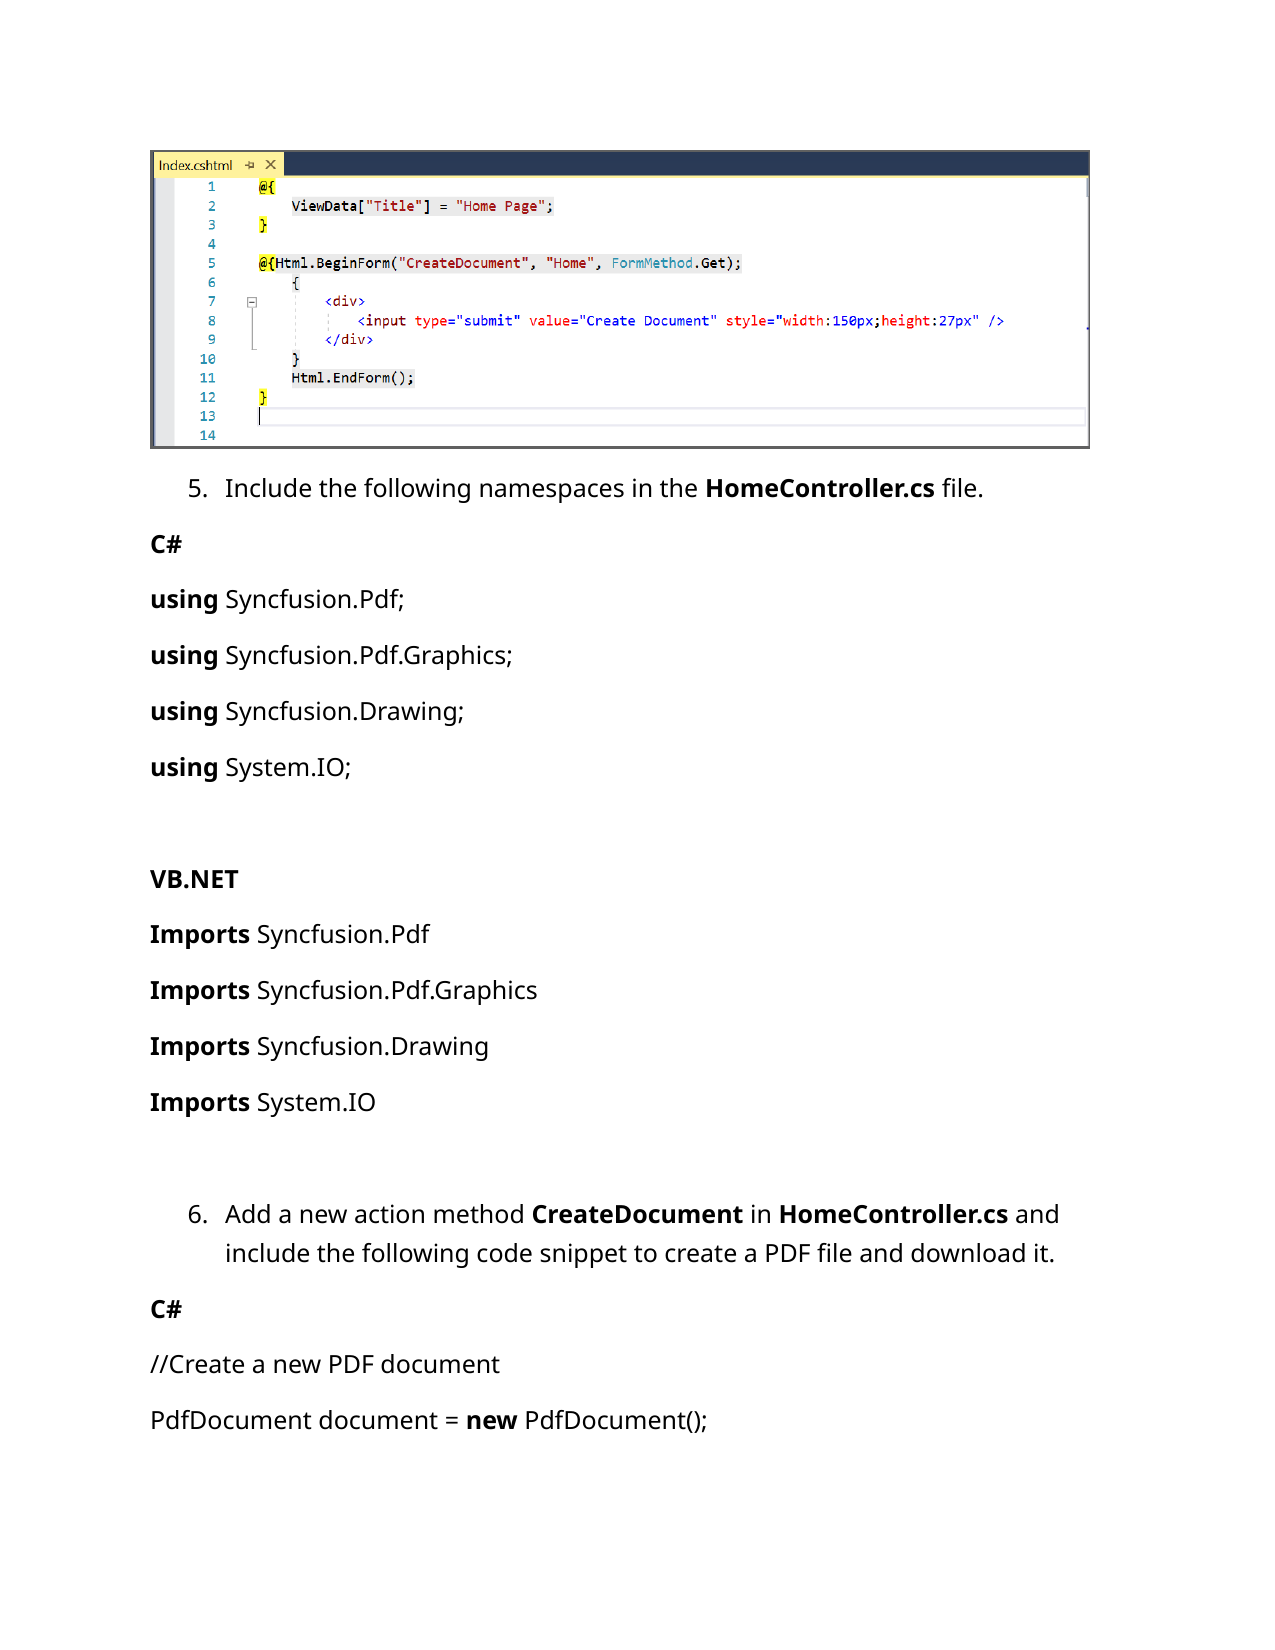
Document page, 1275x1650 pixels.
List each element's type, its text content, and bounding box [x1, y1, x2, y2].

list Add a new action method CreateDocument in HomeController.cs and include the following code snippet to create a PDF file and download it. [187, 1196, 1125, 1269]
text //Create a new PDF document [150, 1347, 1125, 1381]
text VB.NET [150, 861, 1125, 895]
text PdfDocument document = new PdfDocument(); [150, 1403, 1125, 1437]
text C# [150, 526, 1125, 560]
text Imports Syncfusion.Pdf [150, 917, 1125, 951]
text using System.IO; [150, 750, 1125, 784]
text Imports Syncfusion.Drawing [150, 1029, 1125, 1063]
text Imports Syncfusion.Pdf.Graphics [150, 973, 1125, 1007]
text Imports System.IO [150, 1085, 1125, 1119]
picture [150, 150, 1090, 449]
list Include the following namespaces in the HomeController.cs file. [187, 471, 1125, 504]
text C# [150, 1291, 1125, 1325]
text using Syncfusion.Pdf; [150, 582, 1125, 616]
text using Syncfusion.Pdf.Graphics; [150, 638, 1125, 672]
text using Syncfusion.Drawing; [150, 694, 1125, 728]
